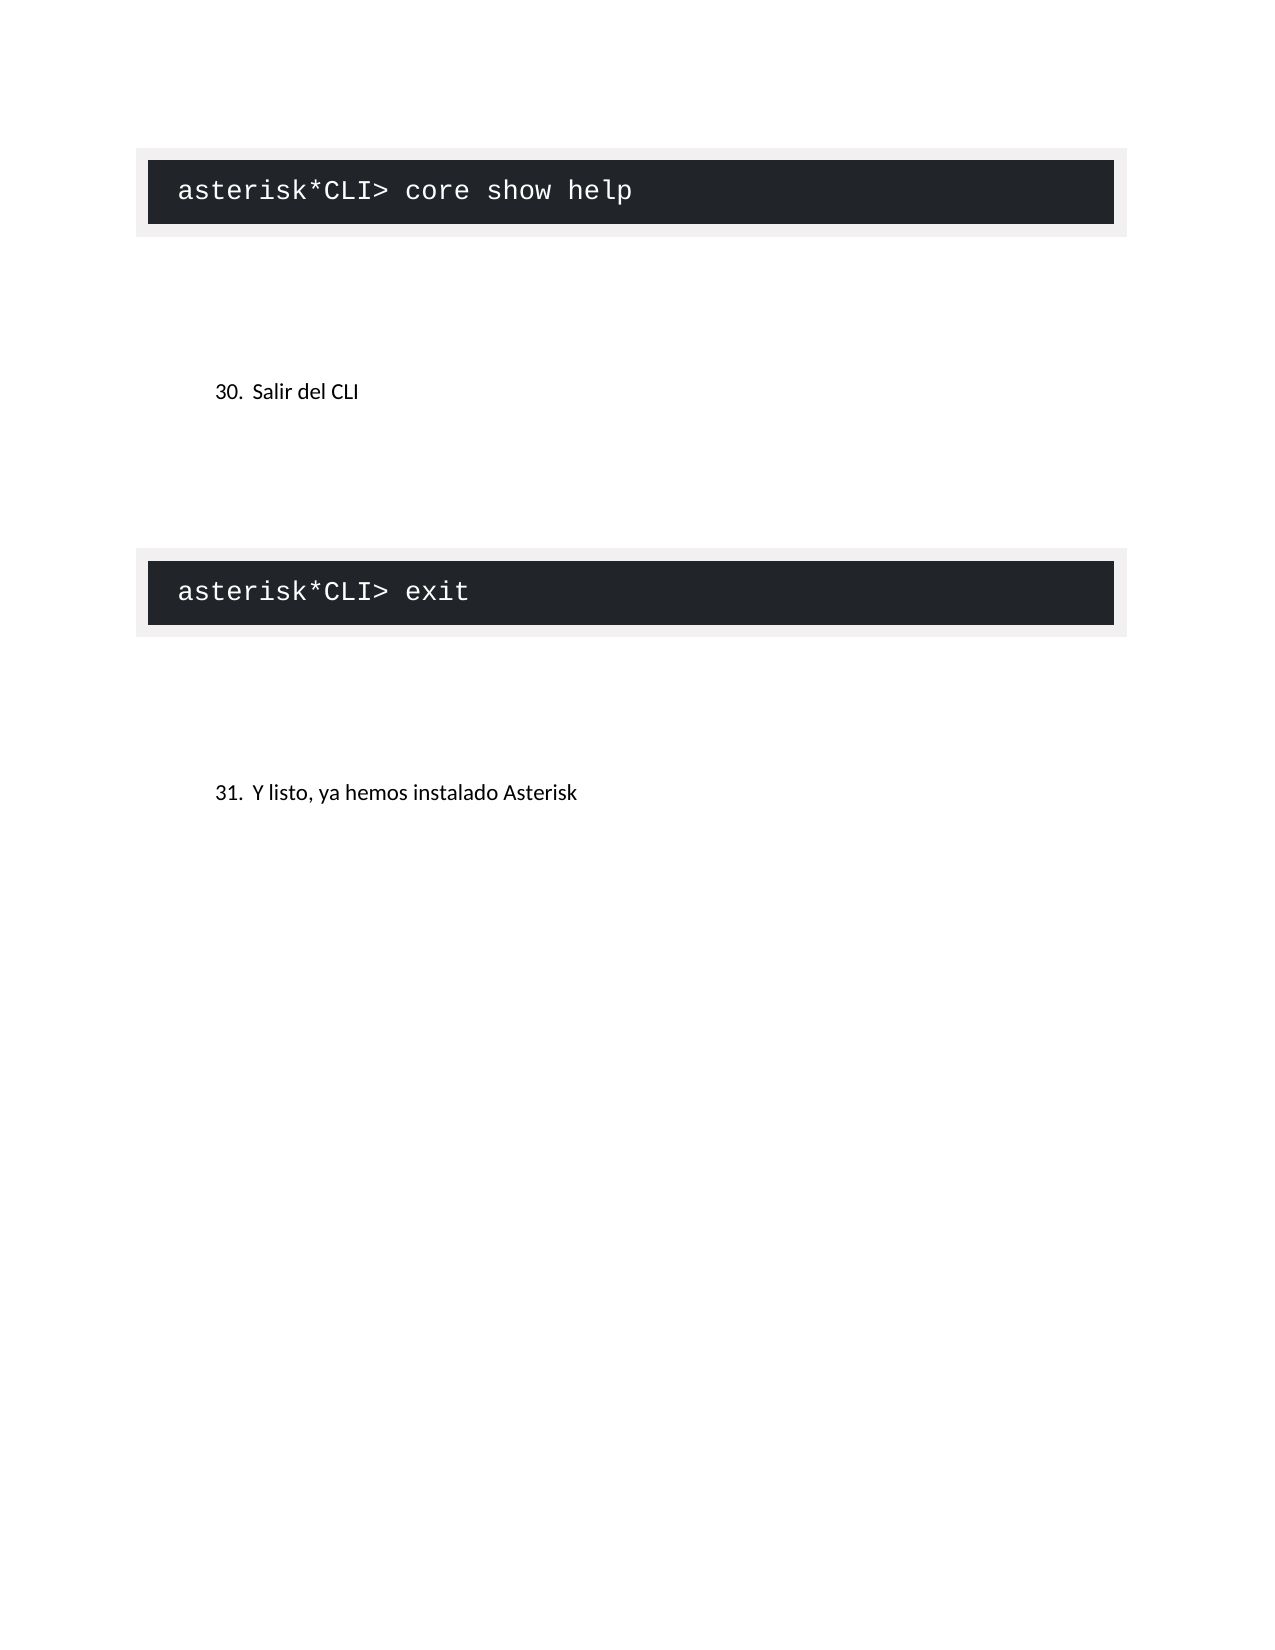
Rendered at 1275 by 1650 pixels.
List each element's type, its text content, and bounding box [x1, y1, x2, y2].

list Y listo, ya hemos instalado Asterisk [215, 778, 1098, 806]
list Salir del CLI [215, 377, 1098, 405]
text asterisk*CLI> exit [148, 561, 1114, 625]
text asterisk*CLI> core show help [148, 160, 1114, 224]
